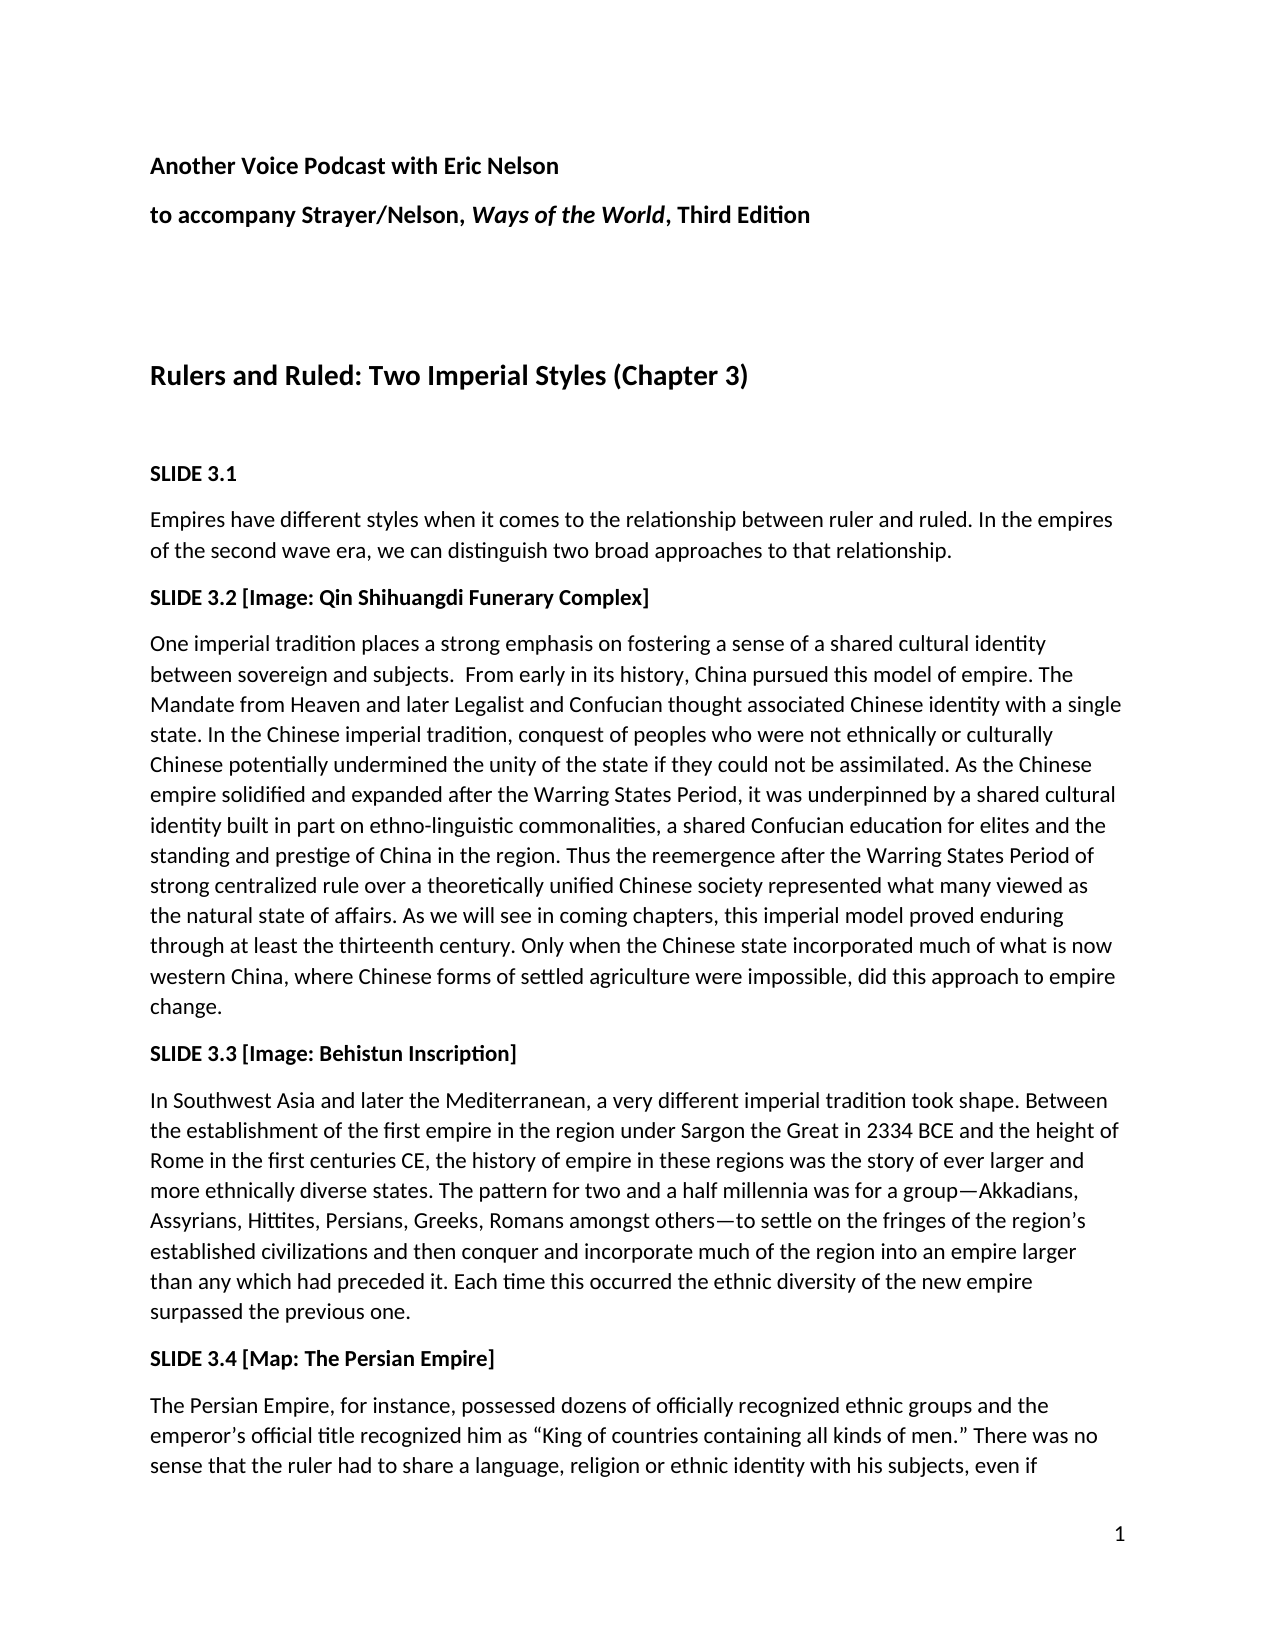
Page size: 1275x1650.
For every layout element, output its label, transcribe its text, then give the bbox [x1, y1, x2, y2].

text SLIDE 3.4 [Map: The Persian Empire] [150, 1344, 1125, 1372]
text SLIDE 3.3 [Image: Behistun Inscription] [150, 1039, 1125, 1067]
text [150, 1391, 1125, 1479]
text One imperial tradition places a strong emphasis on fostering a sense of a shared cultural identity between sovereign and subjects. From early in its history, China pursued this model of empire. The Mandate from Heaven and later Legalist and Confucian thought associated Chinese identity with a single state. In the Chinese imperial tradition, conquest of peoples who were not ethnically or culturally Chinese potentially undermined the unity of the state if they could not be assimilated. As the Chinese empire solidified and expanded after the Warring States Period, it was underpinned by a shared cultural identity built in part on ethno-linguistic commonalities, a shared Confucian education for elites and the standing and prestige of China in the region. Thus the reemergence after the Warring States Period of strong centralized rule over a theoretically unified Chinese society represented what many viewed as the natural state of affairs. As we will see in coming chapters, this imperial model proved enduring through at least the thirteenth century. Only when the Chinese state incorporated much of what is now western China, where Chinese forms of settled agriculture were impossible, did this approach to empire change. [150, 629, 1125, 1020]
text to accompany Strayer/Nelson, Ways of the World, Third Edition [150, 199, 1125, 230]
text Empires have different styles when it comes to the relationship between ruler and ruled. In the empires of the second wave era, we can distinguish two broad approaches to that relationship. [150, 506, 1125, 564]
text Rulers and Ruled: Two Imperial Styles (Chapter 3) [150, 357, 1125, 392]
text SLIDE 3.1 [150, 459, 1125, 487]
text SLIDE 3.2 [Image: Qin Shihuangdi Funerary Complex] [150, 583, 1125, 611]
text Another Voice Podcast with Eric Nelson [150, 150, 1125, 181]
text In Southwest Asia and later the Mediterranean, a very different imperial tradition took shape. Between the establishment of the first empire in the region under Sargon the Great in 2334 BCE and the height of Rome in the first centuries CE, the history of empire in these regions was the story of ever larger and more ethnically diverse states. The pattern for two and a half millennia was for a group—Akkadians, Assyrians, Hittites, Persians, Greeks, Romans amongst others—to settle on the fringes of the region’s established civilizations and then conquer and incorporate much of the region into an empire larger than any which had preceded it. Each time this occurred the ethnic diversity of the new empire surpassed the previous one. [150, 1086, 1125, 1325]
